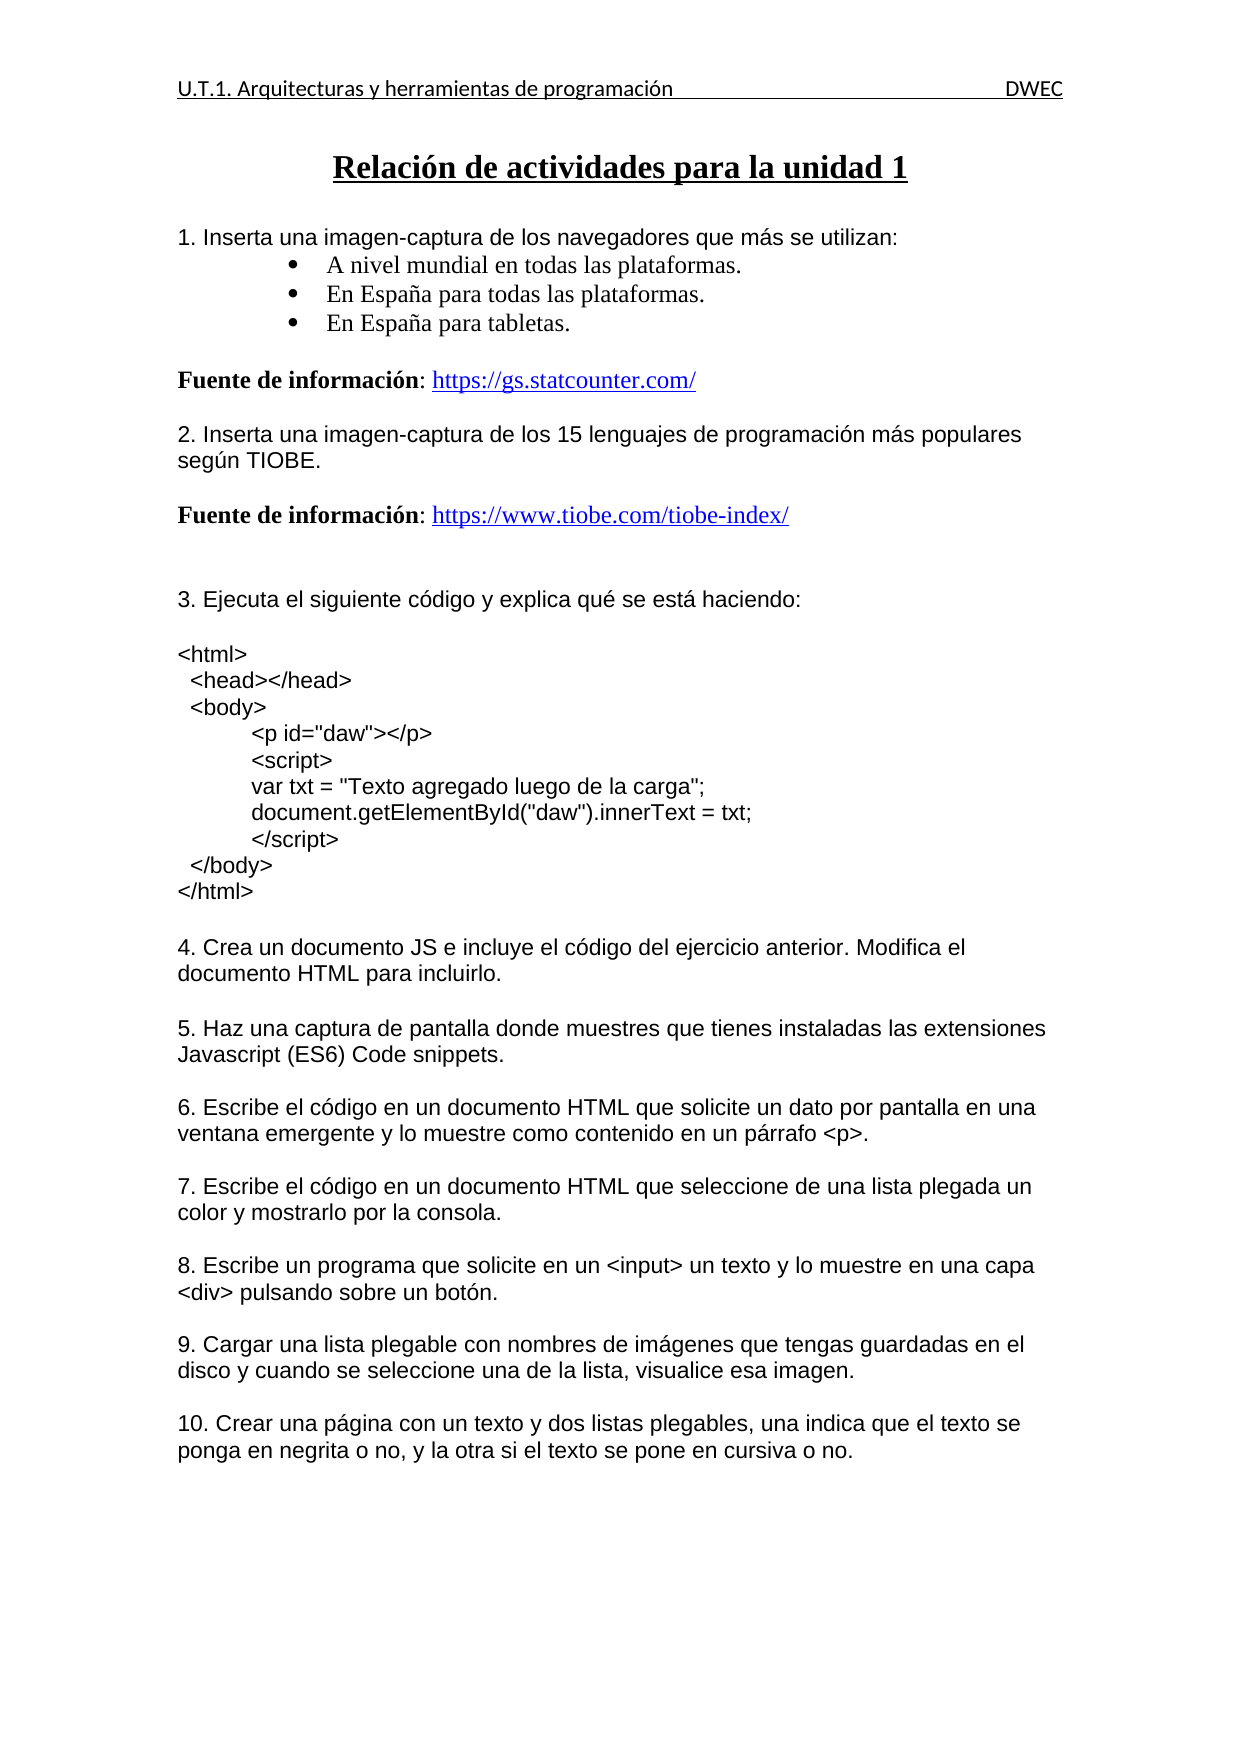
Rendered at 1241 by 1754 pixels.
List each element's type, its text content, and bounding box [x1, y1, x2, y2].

text 10. Crear una página con un texto y dos listas plegables, una indica que el texto se ponga en negrita o no, y la otra si el texto se pone en cursiva o no. [177, 1410, 1063, 1463]
text Relación de actividades para la unidad 1 [177, 148, 1063, 186]
list En España para tabletas. [288, 308, 1063, 337]
text </body> [177, 852, 1063, 878]
text Fuente de información: https://gs.statcounter.com/ [177, 366, 1063, 394]
text 1. Inserta una imagen-captura de los navegadores que más se utilizan: [177, 224, 1063, 251]
list En España para todas las plataformas. [288, 279, 1063, 308]
text <html> [177, 641, 1063, 667]
text <script> [177, 747, 1063, 773]
text Fuente de información: https://www.tiobe.com/tiobe-index/ [177, 500, 1063, 528]
text document.getElementById("daw").innerText = txt; [177, 799, 1063, 826]
text 7. Escribe el código en un documento HTML que seleccione de una lista plegada un color y mostrarlo por la consola. [177, 1173, 1063, 1226]
text 9. Cargar una lista plegable con nombres de imágenes que tengas guardadas en el disco y cuando se seleccione una de la lista, visualice esa imagen. [177, 1331, 1063, 1384]
list A nivel mundial en todas las plataformas. [288, 251, 1063, 279]
text <head></head> [177, 667, 1063, 694]
text 8. Escribe un programa que solicite en un <input> un texto y lo muestre en una capa <div> pulsando sobre un botón. [177, 1252, 1063, 1305]
text 3. Ejecuta el siguiente código y explica qué se está haciendo: [177, 586, 1063, 612]
text 6. Escribe el código en un documento HTML que solicite un dato por pantalla en una ventana emergente y lo muestre como contenido en un párrafo <p>. [177, 1094, 1063, 1147]
text 2. Inserta una imagen-captura de los 15 lenguajes de programación más populares según TIOBE. [177, 421, 1063, 473]
text 4. Crea un documento JS e incluye el código del ejercicio anterior. Modifica el documento HTML para incluirlo. [177, 933, 1063, 986]
text <body> [177, 694, 1063, 720]
text <p id="daw"></p> [177, 720, 1063, 747]
text </script> [177, 826, 1063, 852]
text 5. Haz una captura de pantalla donde muestres que tienes instaladas las extensiones Javascript (ES6) Code snippets. [177, 1015, 1063, 1068]
text var txt = "Texto agregado luego de la carga"; [177, 773, 1063, 799]
text </html> [177, 878, 1063, 905]
